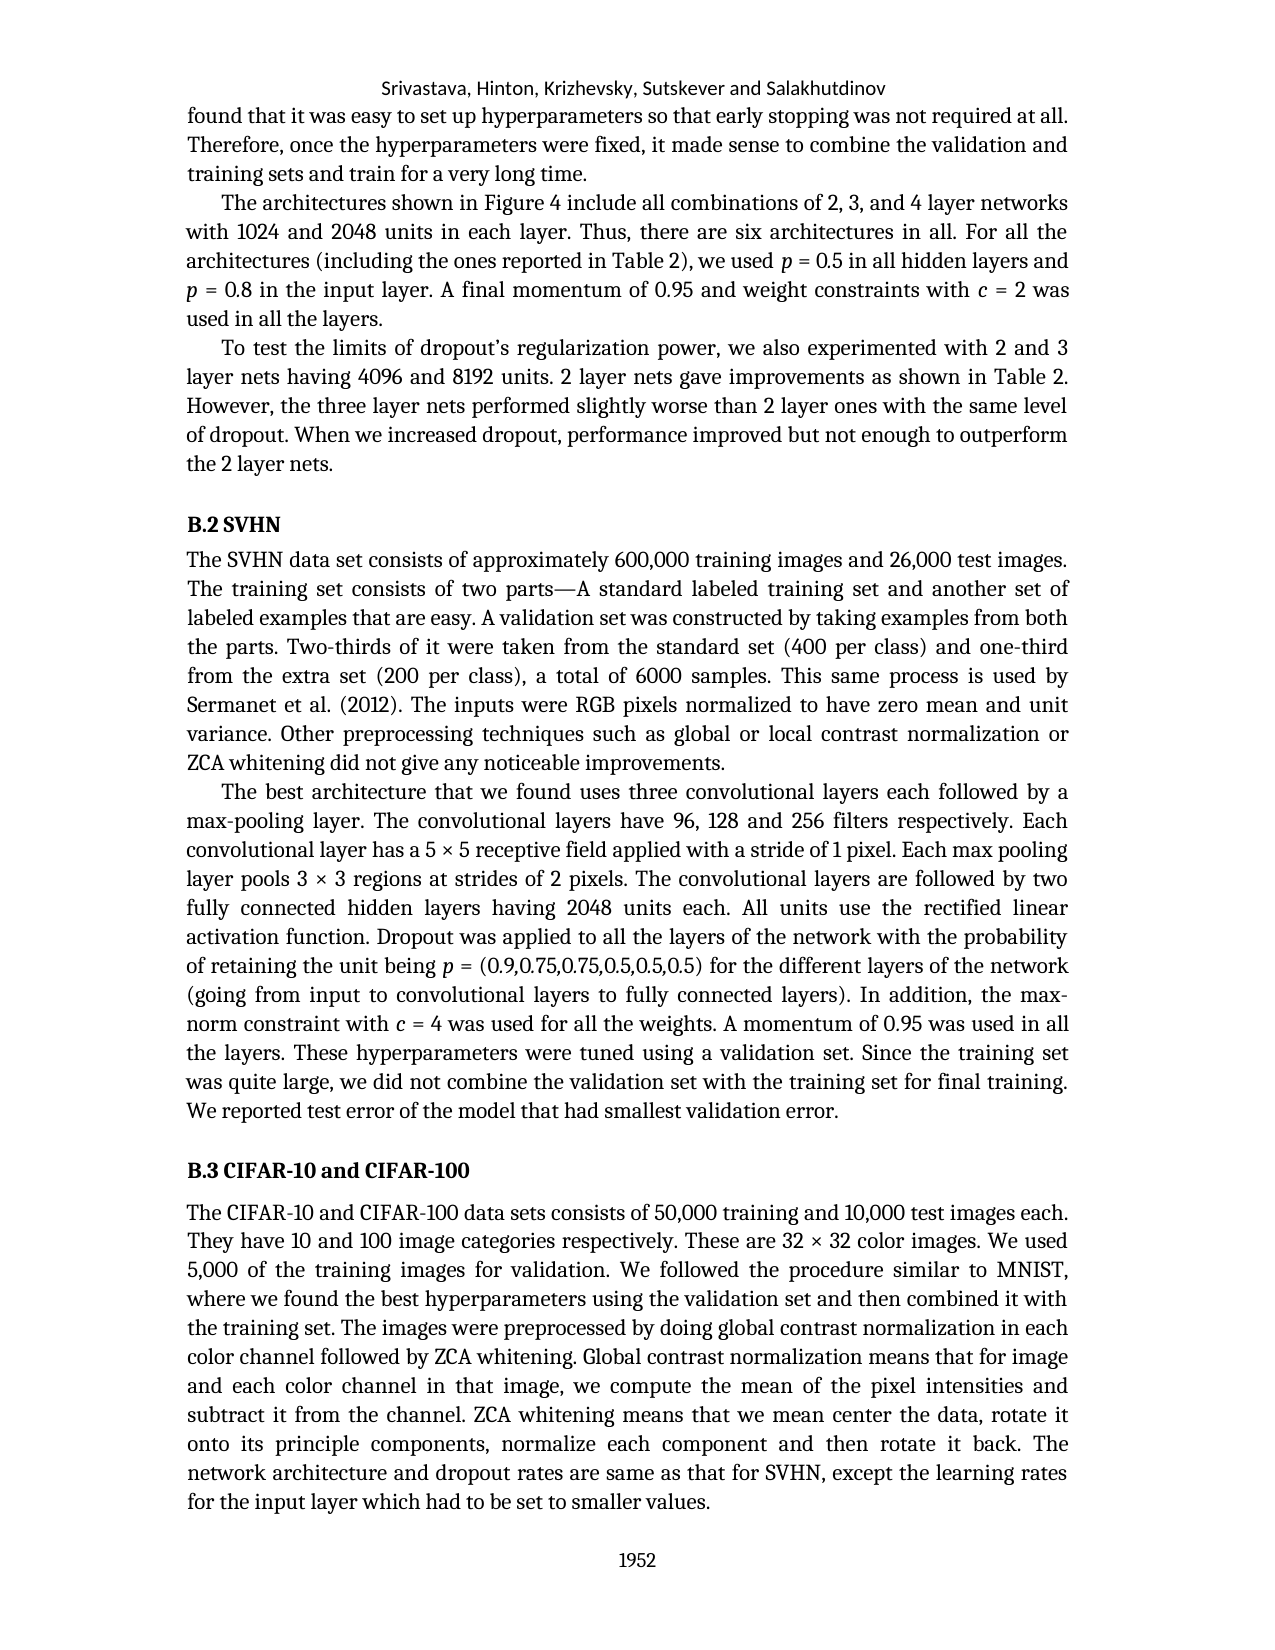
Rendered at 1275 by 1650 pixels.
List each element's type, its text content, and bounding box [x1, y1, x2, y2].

text The SVHN data set consists of approximately 600,000 training images and 26,000 test images. The training set consists of two parts—A standard labeled training set and another set of labeled examples that are easy. A validation set was constructed by taking examples from both the parts. Two-thirds of it were taken from the standard set (400 per class) and one-third from the extra set (200 per class), a total of 6000 samples. This same process is used by Sermanet et al. (2012). The inputs were RGB pixels normalized to have zero mean and unit variance. Other preprocessing techniques such as global or local contrast normalization or ZCA whitening did not give any noticeable improvements. [186, 547, 1070, 776]
text The CIFAR-10 and CIFAR-100 data sets consists of 50,000 training and 10,000 test images each. They have 10 and 100 image categories respectively. These are 32 × 32 color images. We used 5,000 of the training images for validation. We followed the procedure similar to MNIST, where we found the best hyperparameters using the validation set and then combined it with the training set. The images were preprocessed by doing global contrast normalization in each color channel followed by ZCA whitening. Global contrast normalization means that for image and each color channel in that image, we compute the mean of the pixel intensities and subtract it from the channel. ZCA whitening means that we mean center the data, rotate it onto its principle components, normalize each component and then rotate it back. The network architecture and dropout rates are same as that for SVHN, except the learning rates for the input layer which had to be set to smaller values. [186, 1199, 1070, 1515]
subtitle B.2 SVHN [187, 512, 869, 538]
text The best architecture that we found uses three convolutional layers each followed by a max-pooling layer. The convolutional layers have 96, 128 and 256 filters respectively. Each convolutional layer has a 5 × 5 receptive field applied with a stride of 1 pixel. Each max pooling layer pools 3 × 3 regions at strides of 2 pixels. The convolutional layers are followed by two fully connected hidden layers having 2048 units each. All units use the rectified linear activation function. Dropout was applied to all the layers of the network with the probability of retaining the unit being p = (0.9,0.75,0.75,0.5,0.5,0.5) for the different layers of the network (going from input to convolutional layers to fully connected layers). In addition, the max-norm constraint with c = 4 was used for all the weights. A momentum of 0.95 was used in all the layers. These hyperparameters were tuned using a validation set. Since the training set was quite large, we did not combine the validation set with the training set for final training. We reported test error of the model that had smallest validation error. [186, 779, 1070, 1124]
text To test the limits of dropout’s regularization power, we also experimented with 2 and 3 layer nets having 4096 and 8192 units. 2 layer nets gave improvements as shown in Table 2. However, the three layer nets performed slightly worse than 2 layer ones with the same level of dropout. When we increased dropout, performance improved but not enough to outperform the 2 layer nets. [186, 335, 1070, 477]
subtitle B.3 CIFAR-10 and CIFAR-100 [187, 1158, 869, 1184]
text The architectures shown in Figure 4 include all combinations of 2, 3, and 4 layer networks with 1024 and 2048 units in each layer. Thus, there are six architectures in all. For all the architectures (including the ones reported in Table 2), we used p = 0.5 in all hidden layers and p = 0.8 in the input layer. A final momentum of 0.95 and weight constraints with c = 2 was used in all the layers. [186, 190, 1070, 332]
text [186, 102, 1070, 187]
